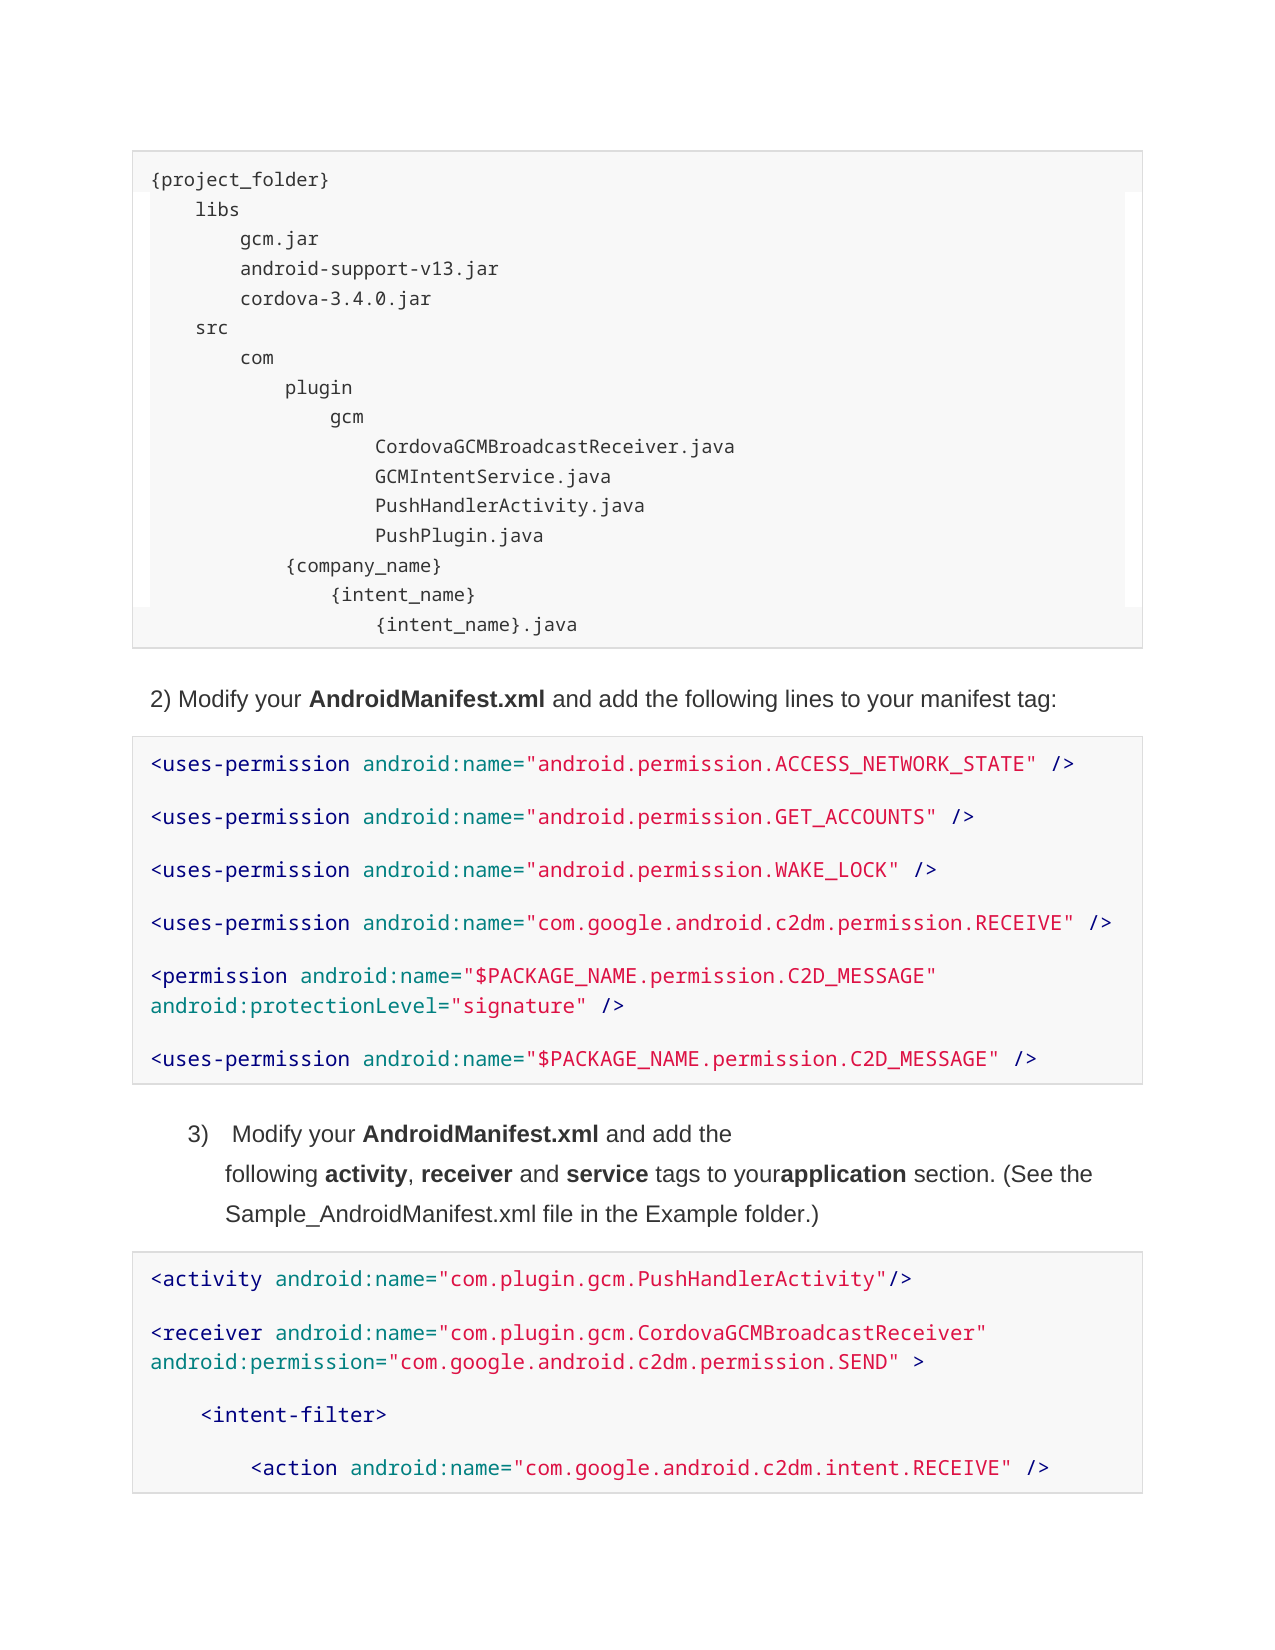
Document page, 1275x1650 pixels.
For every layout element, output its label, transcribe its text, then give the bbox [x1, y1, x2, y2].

text <uses-permission android:name="android.permission.ACCESS_NETWORK_STATE" /> [133, 737, 1142, 777]
text {company_name} [150, 548, 1125, 578]
text PushPlugin.java [150, 518, 1125, 548]
text com [150, 340, 1125, 370]
text <uses-permission android:name="android.permission.GET_ACCOUNTS" /> [133, 789, 1142, 831]
text plugin [150, 370, 1125, 399]
text {project_folder} [133, 152, 1142, 192]
text CordovaGCMBroadcastReceiver.java [150, 429, 1125, 459]
text <activity android:name="com.plugin.gcm.PushHandlerActivity"/> [133, 1253, 1142, 1293]
text <intent-filter> [133, 1387, 1142, 1429]
text <permission android:name="$PACKAGE_NAME.permission.C2D_MESSAGE" android:protectionLevel="signature" /> [133, 948, 1142, 1019]
text libs [150, 192, 1125, 221]
text {intent_name}.java [133, 595, 1142, 647]
text android-support-v13.jar [150, 251, 1125, 281]
text gcm [150, 399, 1125, 429]
text <uses-permission android:name="android.permission.WAKE_LOCK" /> [133, 842, 1142, 884]
text src [150, 310, 1125, 340]
text <action android:name="com.google.android.c2dm.intent.RECEIVE" /> [133, 1440, 1142, 1492]
text PushHandlerActivity.java [150, 488, 1125, 518]
text gcm.jar [150, 221, 1125, 251]
text cordova-3.4.0.jar [150, 281, 1125, 310]
list Modify your AndroidManifest.xml and add the following activity, receiver and service tags to yourapplication section. (See the Sample_AndroidManifest.xml file in the Example folder.) [187, 1108, 1125, 1228]
text <uses-permission android:name="$PACKAGE_NAME.permission.C2D_MESSAGE" /> [133, 1031, 1142, 1083]
text <uses-permission android:name="com.google.android.c2dm.permission.RECEIVE" /> [133, 895, 1142, 937]
text {intent_name} [150, 578, 1125, 595]
text GCMIntentService.java [150, 459, 1125, 488]
text <receiver android:name="com.plugin.gcm.CordovaGCMBroadcastReceiver" android:permission="com.google.android.c2dm.permission.SEND" > [133, 1304, 1142, 1376]
text 2) Modify your AndroidManifest.xml and add the following lines to your manifest tag: [150, 672, 1125, 712]
